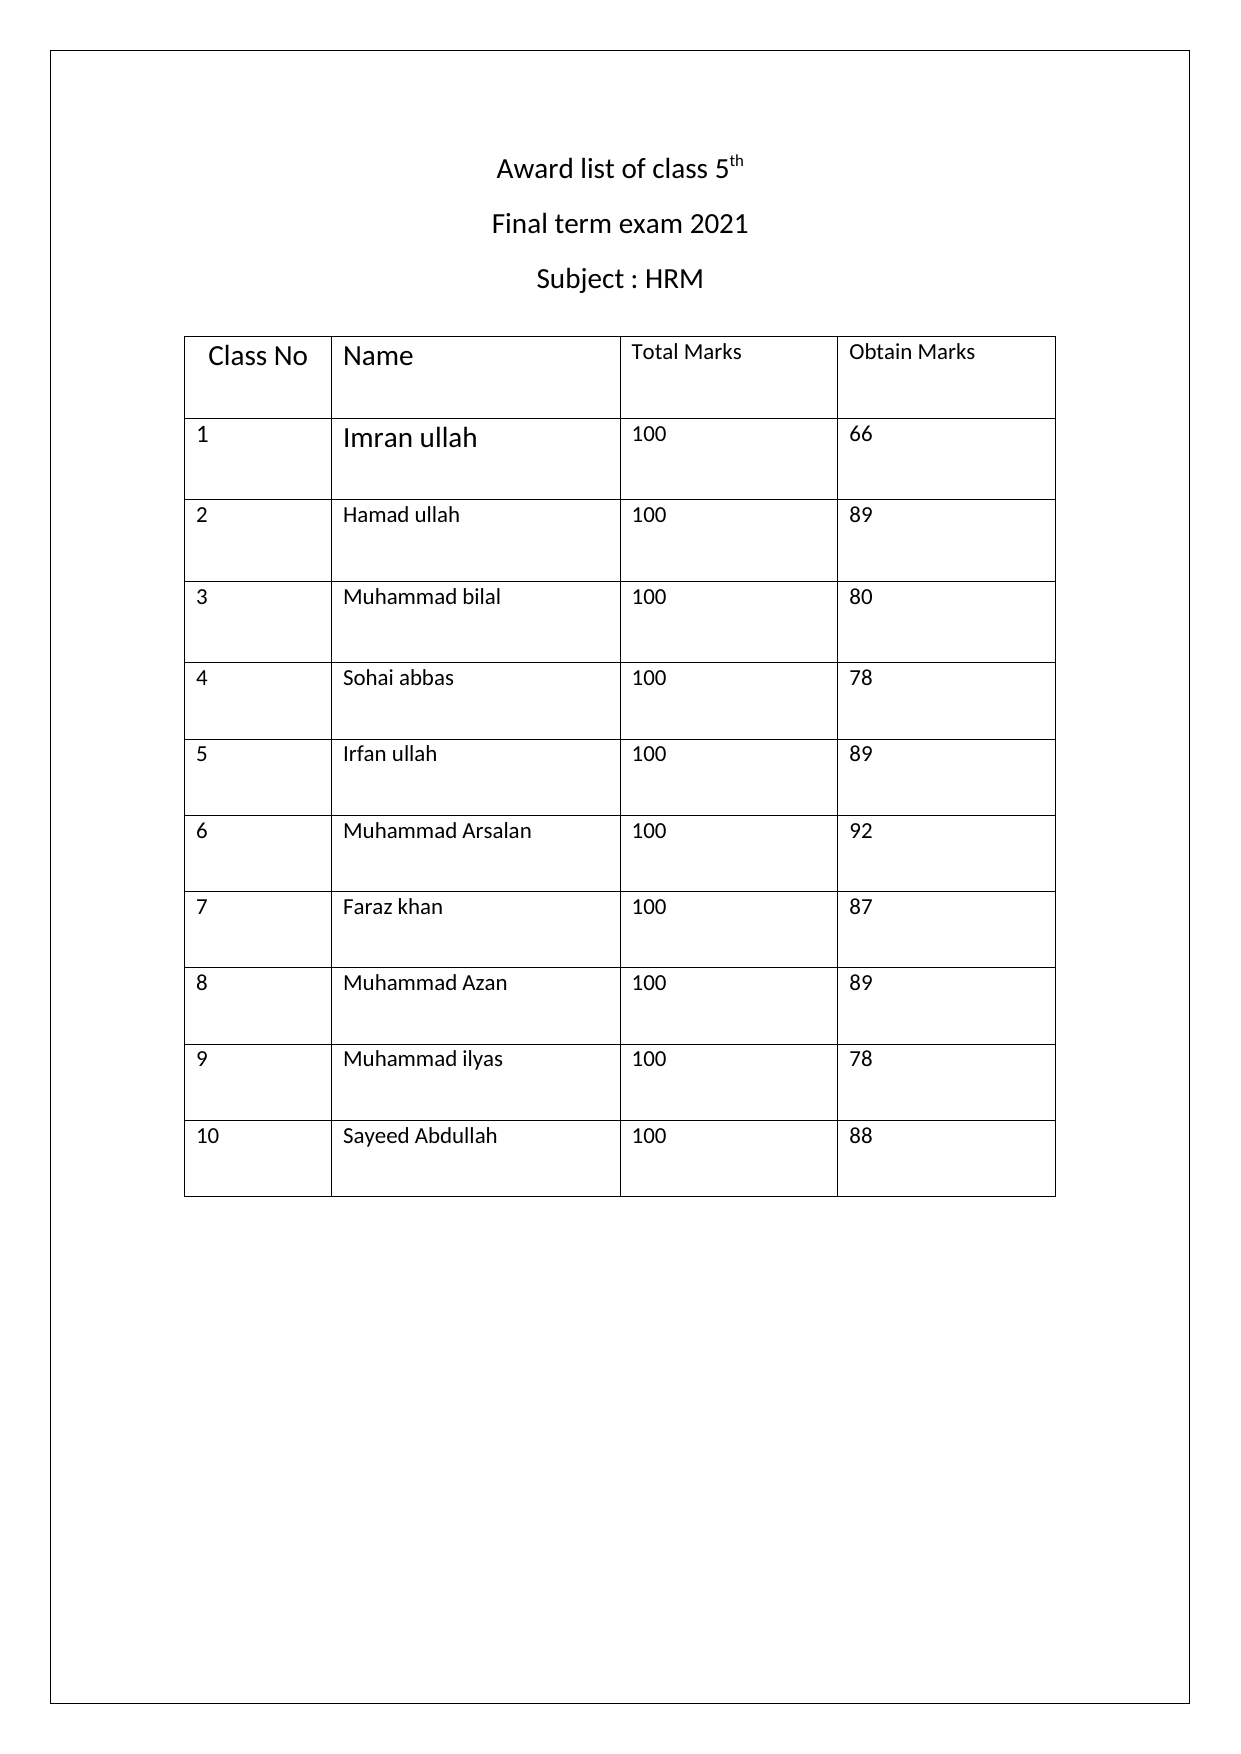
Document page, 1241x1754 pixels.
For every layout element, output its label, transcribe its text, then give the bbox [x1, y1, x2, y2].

table_cell 100 [621, 816, 837, 891]
table_cell Muhammad ilyas [332, 1045, 620, 1120]
table_header Total Marks [621, 337, 837, 418]
table_cell 10 [185, 1121, 331, 1196]
table_cell 80 [838, 582, 1055, 662]
text Subject : HRM [150, 260, 1090, 296]
table_cell 78 [838, 1045, 1055, 1120]
table_cell 5 [185, 740, 331, 815]
table_header Name [332, 337, 620, 418]
table_cell 89 [838, 740, 1055, 815]
table_cell 92 [838, 816, 1055, 891]
table_cell Sayeed Abdullah [332, 1121, 620, 1196]
table_cell Imran ullah [332, 419, 620, 499]
table_cell 3 [185, 582, 331, 662]
table_cell 88 [838, 1121, 1055, 1196]
table_cell 100 [621, 740, 837, 815]
table_header Class No [185, 337, 331, 418]
table_cell 87 [838, 892, 1055, 967]
table_cell 7 [185, 892, 331, 967]
table_cell 100 [621, 582, 837, 662]
text Award list of class 5th [150, 150, 1090, 186]
table_cell 100 [621, 500, 837, 581]
table_cell 1 [185, 419, 331, 499]
table_cell Sohai abbas [332, 663, 620, 738]
table_cell 89 [838, 500, 1055, 581]
table_cell 2 [185, 500, 331, 581]
table_cell 9 [185, 1045, 331, 1120]
table_cell 4 [185, 663, 331, 738]
table_cell 100 [621, 1045, 837, 1120]
table_cell 100 [621, 663, 837, 738]
table_cell 8 [185, 968, 331, 1043]
table_cell Faraz khan [332, 892, 620, 967]
table_cell 100 [621, 1121, 837, 1196]
table_cell 100 [621, 968, 837, 1043]
table_cell 100 [621, 892, 837, 967]
table_cell Irfan ullah [332, 740, 620, 815]
table_cell Muhammad Arsalan [332, 816, 620, 891]
table_header Obtain Marks [838, 337, 1055, 418]
table_cell 100 [621, 419, 837, 499]
table_cell Muhammad bilal [332, 582, 620, 662]
text Final term exam 2021 [150, 205, 1090, 241]
table_cell Muhammad Azan [332, 968, 620, 1043]
table_cell 89 [838, 968, 1055, 1043]
table_cell Hamad ullah [332, 500, 620, 581]
table_cell 66 [838, 419, 1055, 499]
table_cell 6 [185, 816, 331, 891]
table_cell 78 [838, 663, 1055, 738]
